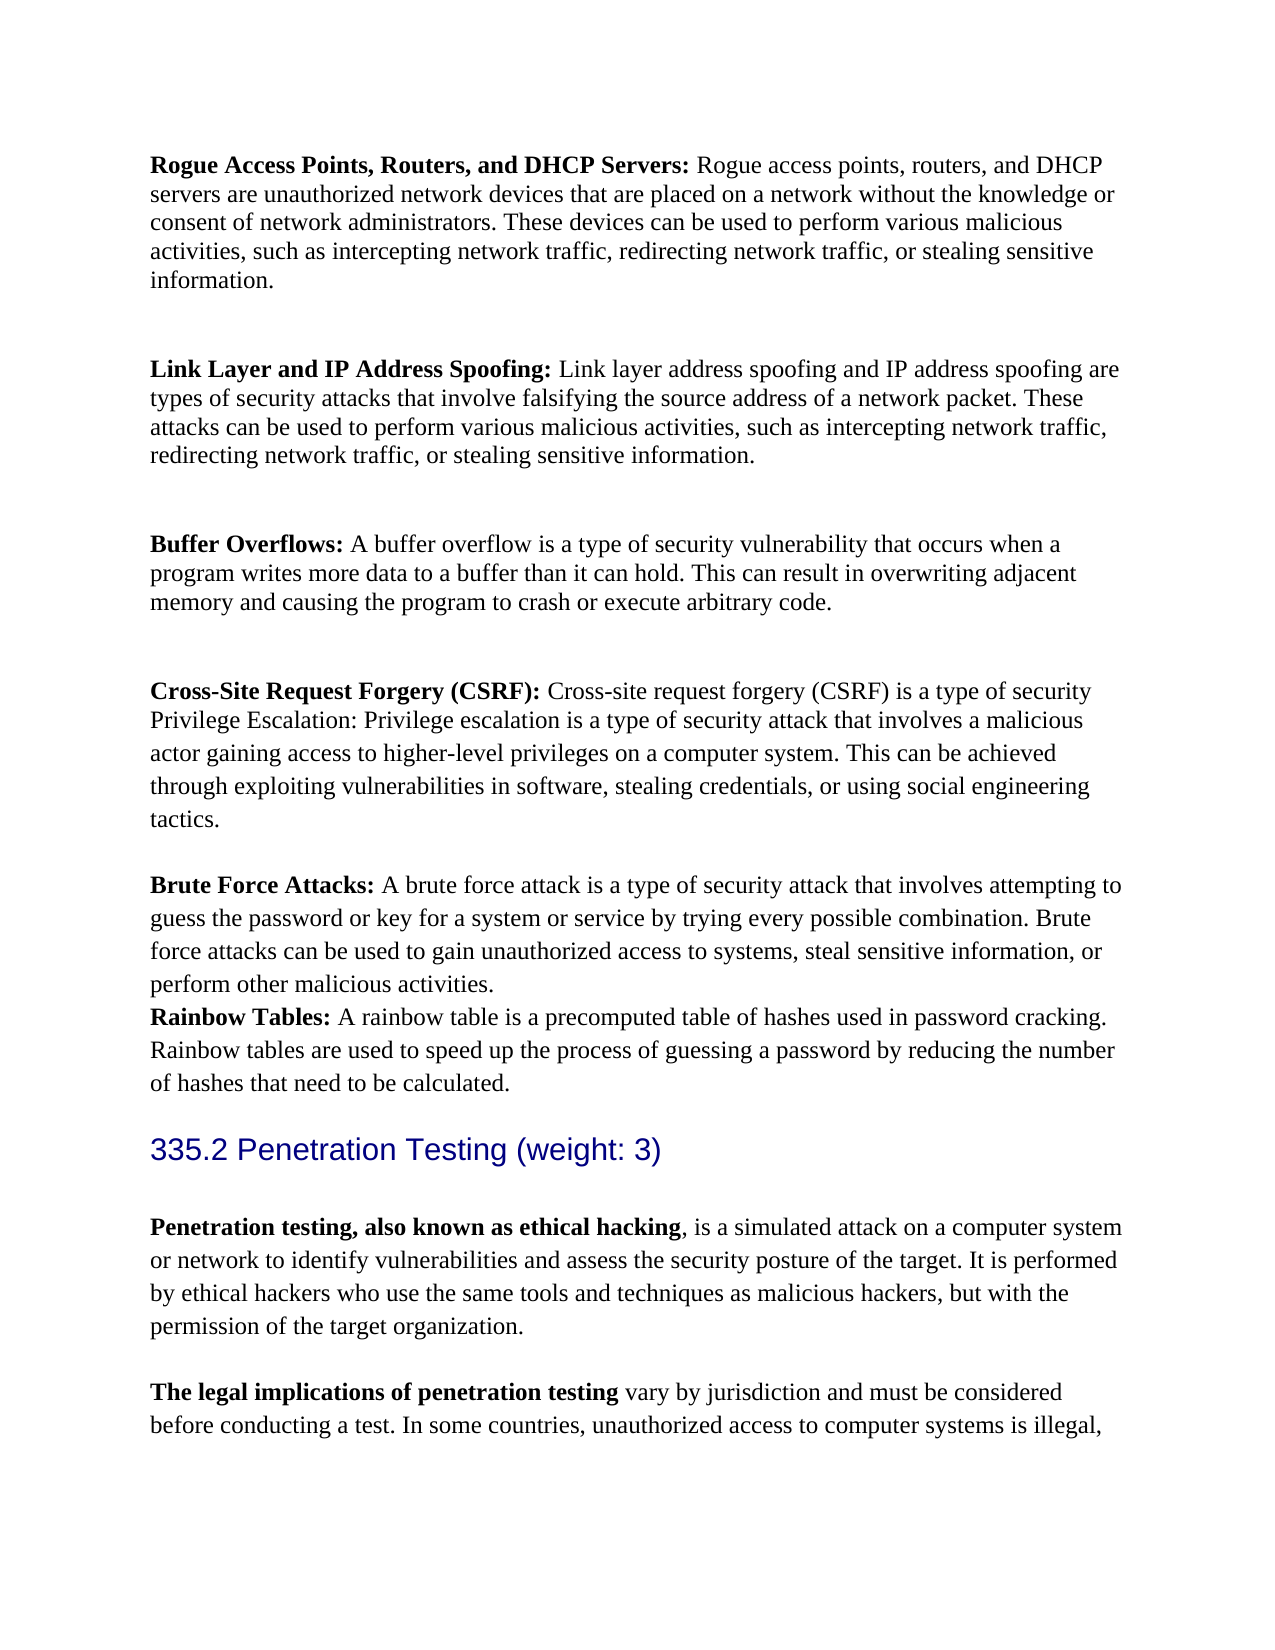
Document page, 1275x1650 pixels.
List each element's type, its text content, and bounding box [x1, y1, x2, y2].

text Cross-Site Request Forgery (CSRF): Cross-site request forgery (CSRF) is a type of security [150, 676, 1125, 705]
text Privilege Escalation: Privilege escalation is a type of security attack that involves a malicious actor gaining access to higher-level privileges on a computer system. This can be achieved through exploiting vulnerabilities in software, stealing credentials, or using social engineering tactics. [150, 705, 1125, 833]
text Rogue Access Points, Routers, and DHCP Servers: Rogue access points, routers, and DHCP servers are unauthorized network devices that are placed on a network without the knowledge or consent of network administrators. These devices can be used to perform various malicious activities, such as intercepting network traffic, redirecting network traffic, or stealing sensitive information. [150, 150, 1125, 294]
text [150, 1377, 1125, 1438]
text Buffer Overflows: A buffer overflow is a type of security vulnerability that occurs when a program writes more data to a buffer than it can hold. This can result in overwriting adjacent memory and causing the program to crash or execute arbitrary code. [150, 529, 1125, 616]
text Brute Force Attacks: A brute force attack is a type of security attack that involves attempting to guess the password or key for a system or service by trying every possible combination. Brute force attacks can be used to gain unauthorized access to systems, steal sensitive information, or perform other malicious activities. [150, 870, 1125, 998]
text Penetration testing, also known as ethical hacking, is a simulated attack on a computer system or network to identify vulnerabilities and assess the security posture of the target. It is performed by ethical hackers who use the same tools and techniques as malicious hackers, but with the permission of the target organization. [150, 1212, 1125, 1339]
text Link Layer and IP Address Spoofing: Link layer address spoofing and IP address spoofing are types of security attacks that involve falsifying the source address of a network packet. These attacks can be used to perform various malicious activities, such as intercepting network traffic, redirecting network traffic, or stealing sensitive information. [150, 354, 1125, 469]
text Rainbow Tables: A rainbow table is a precomputed table of hashes used in password cracking. Rainbow tables are used to speed up the process of guessing a password by reducing the number of hashes that need to be calculated. [150, 1002, 1125, 1097]
subtitle 335.2 Penetration Testing (weight: 3) [150, 1131, 1125, 1167]
